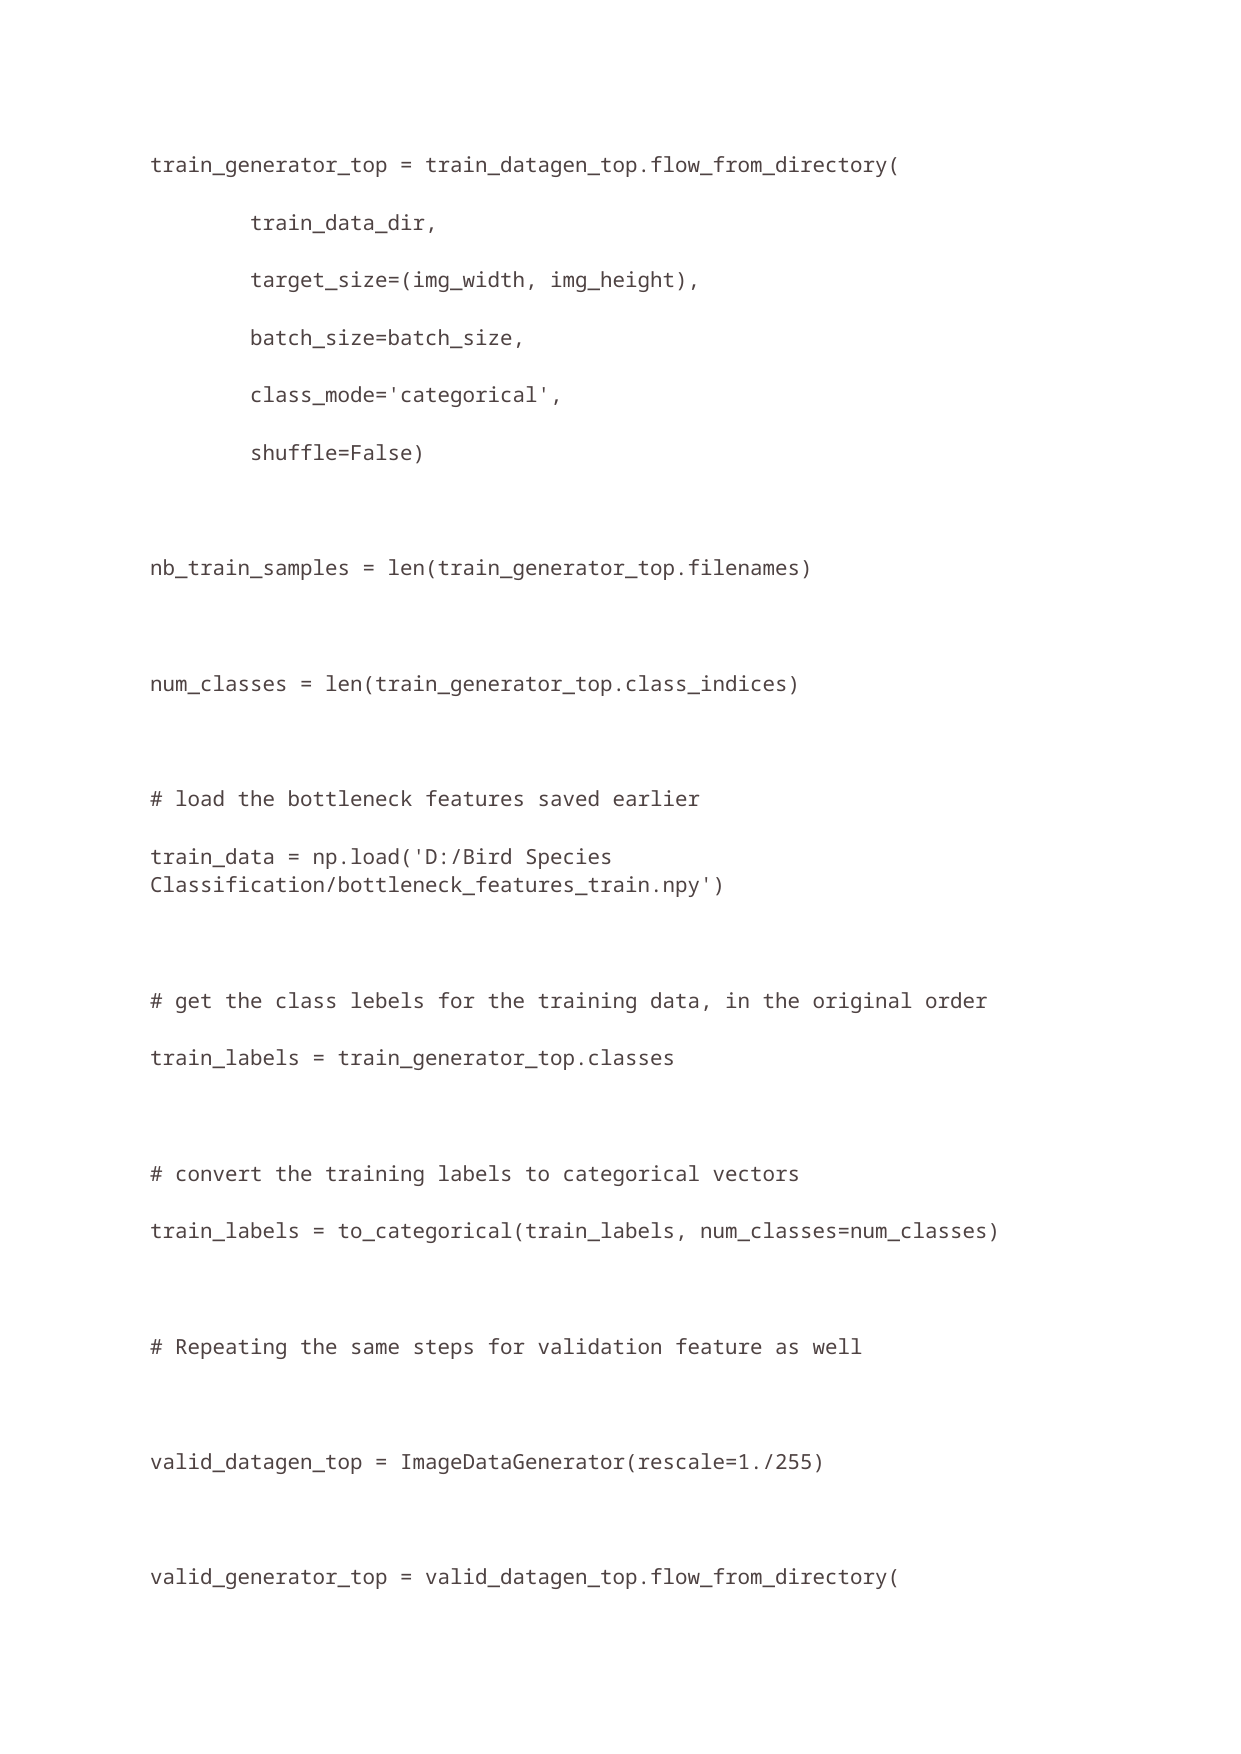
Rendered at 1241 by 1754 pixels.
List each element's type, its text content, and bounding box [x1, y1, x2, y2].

text train_generator_top = train_datagen_top.flow_from_directory( [150, 150, 1090, 178]
text batch_size=batch_size, [150, 323, 1090, 351]
text # convert the training labels to categorical vectors [150, 1159, 1090, 1187]
text train_data_dir, [150, 208, 1090, 236]
text shuffle=False) [150, 438, 1090, 466]
text class_mode='categorical', [150, 380, 1090, 409]
text # Repeating the same steps for validation feature as well [150, 1332, 1090, 1360]
text valid_datagen_top = ImageDataGenerator(rescale=1./255) [150, 1447, 1090, 1475]
text train_labels = to_categorical(train_labels, num_classes=num_classes) [150, 1217, 1090, 1245]
text train_labels = train_generator_top.classes [150, 1043, 1090, 1072]
text valid_generator_top = valid_datagen_top.flow_from_directory( [150, 1562, 1090, 1591]
text num_classes = len(train_generator_top.class_indices) [150, 669, 1090, 697]
text nb_train_samples = len(train_generator_top.filenames) [150, 553, 1090, 582]
text # get the class lebels for the training data, in the original order [150, 986, 1090, 1014]
text target_size=(img_width, img_height), [150, 265, 1090, 294]
text # load the bottleneck features saved earlier [150, 784, 1090, 813]
text train_data = np.load('D:/Bird Species Classification/bottleneck_features_train.npy') [150, 842, 1090, 899]
